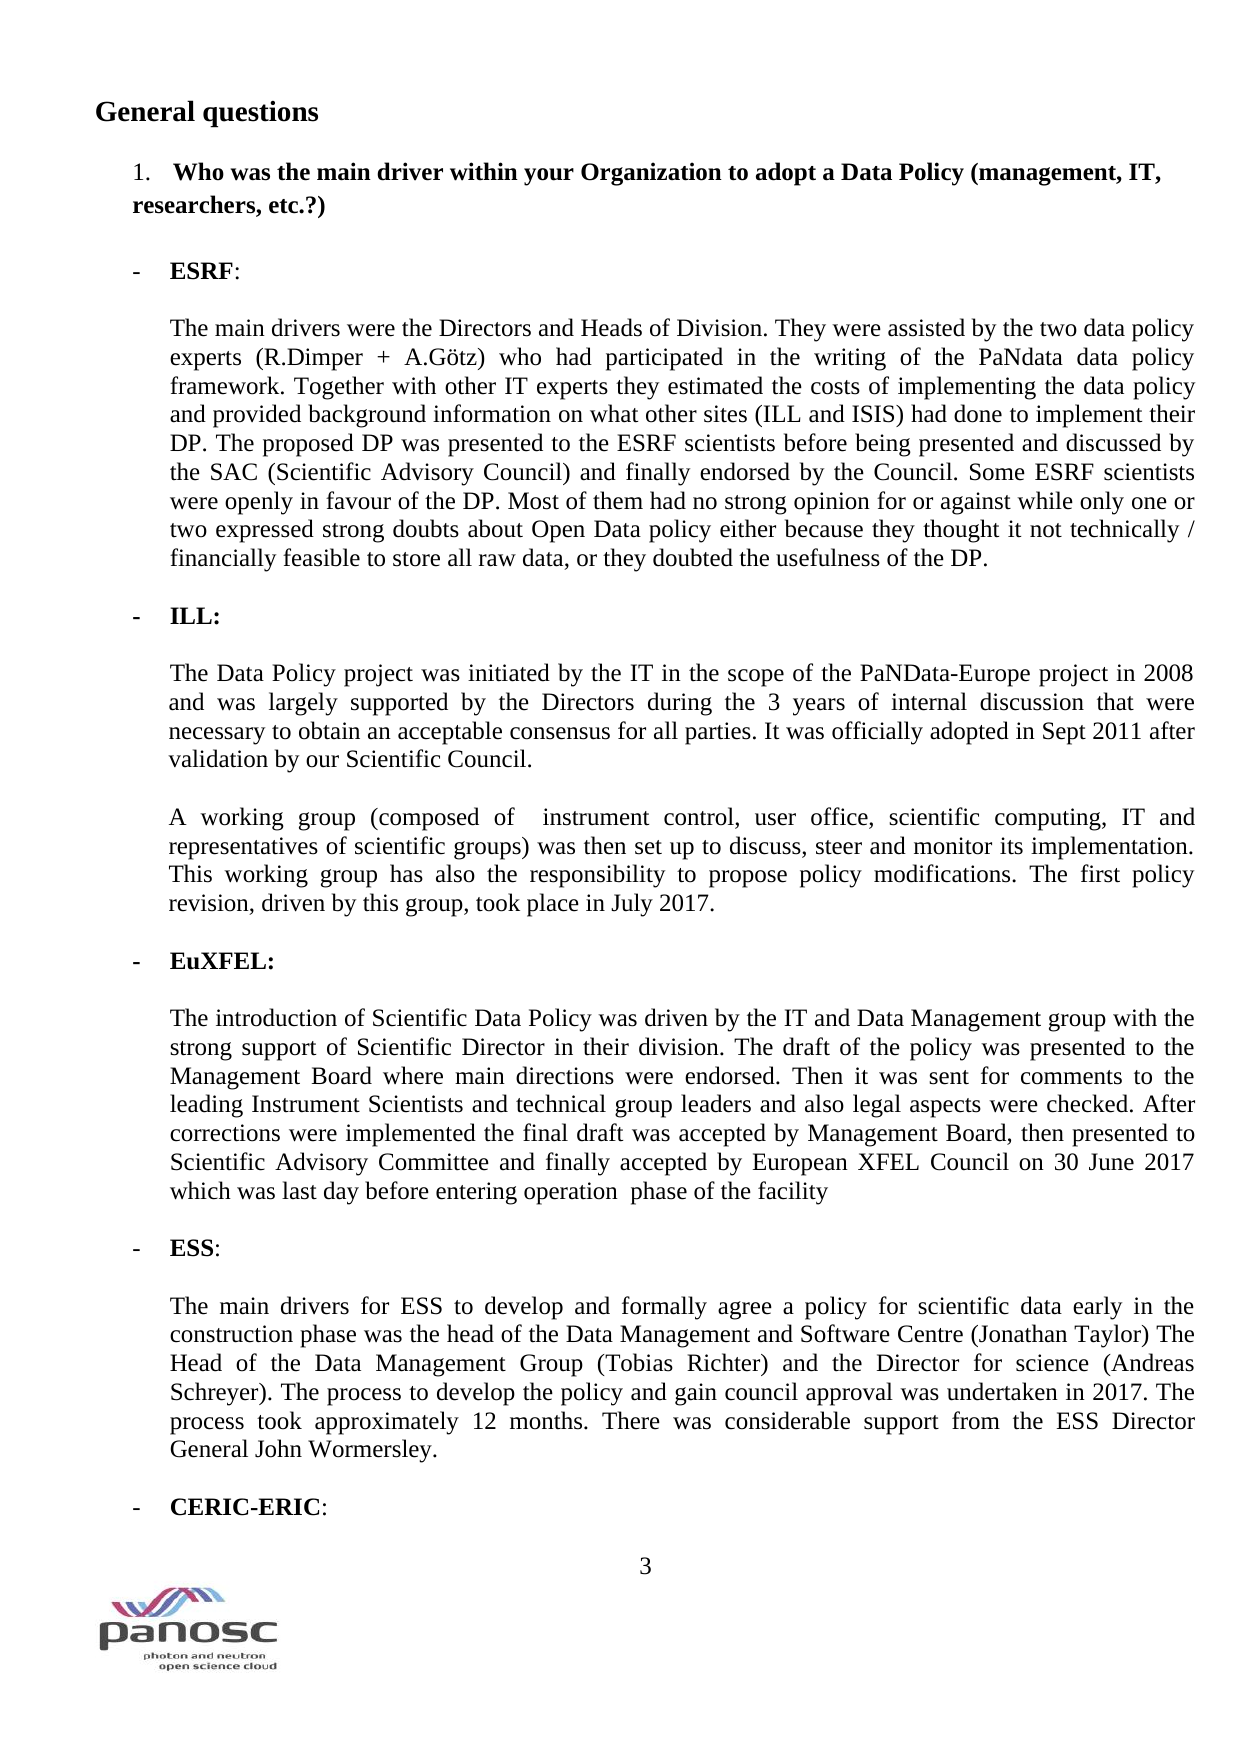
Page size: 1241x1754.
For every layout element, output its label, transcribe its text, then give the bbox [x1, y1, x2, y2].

text The main drivers were the Directors and Heads of Division. They were assisted by the two data policy experts (R.Dimper + A.Götz) who had participated in the writing of the PaNdata data policy framework. Together with other IT experts they estimated the costs of implementing the data policy and provided background information on what other sites (ILL and ISIS) had done to implement their DP. The proposed DP was presented to the ESRF scientists before being presented and discussed by the SAC (Scientific Advisory Council) and finally endorsed by the Council. Some ESRF scientists were openly in favour of the DP. Most of them had no strong opinion for or against while only one or two expressed strong doubts about Open Data policy either because they thought it not technically / financially feasible to store all raw data, or they doubted the usefulness of the DP. [169, 313, 1196, 572]
subtitle General questions [94, 94, 1196, 128]
list EuXFEL: [132, 946, 1196, 974]
text The main drivers for ESS to develop and formally agree a policy for scientific data early in the construction phase was the head of the Data Management and Software Centre (Jonathan Taylor) The Head of the Data Management Group (Tobias Richter) and the Director for science (Andreas Schreyer). The process to develop the policy and gain council approval was undertaken in 2017. The process took approximately 12 months. There was considerable support from the ESS Director General John Wormersley. [169, 1291, 1196, 1463]
list ILL: [132, 601, 1196, 629]
picture [94, 1579, 281, 1679]
list CERIC-ERIC: [132, 1492, 1196, 1521]
text 1. Who was the main driver within your Organization to adopt a Data Policy (management, IT, researchers, etc.?) [132, 157, 1196, 218]
list ESS: [132, 1233, 1196, 1262]
text The introduction of Scientific Data Policy was driven by the IT and Data Management group with the strong support of Scientific Director in their division. The draft of the policy was presented to the Management Board where main directions were endorsed. Then it was sent for comments to the leading Instrument Scientists and technical group leaders and also legal aspects were checked. After corrections were implemented the final draft was accepted by Management Board, then presented to Scientific Advisory Committee and finally accepted by European XFEL Council on 30 June 2017 which was last day before entering operation phase of the facility [169, 1003, 1196, 1204]
text The Data Policy project was initiated by the IT in the scope of the PaNData-Europe project in 2008 and was largely supported by the Directors during the 3 years of internal discussion that were necessary to obtain an acceptable consensus for all parties. It was officially adopted in Sept 2011 after validation by our Scientific Council. [168, 658, 1196, 773]
text A working group (composed of instrument control, user office, scientific computing, IT and representatives of scientific groups) was then set up to discuss, steer and monitor its implementation. This working group has also the responsibility to propose policy modifications. The first policy revision, driven by this group, took place in July 2017. [168, 802, 1196, 917]
list ESRF: [132, 256, 1196, 313]
